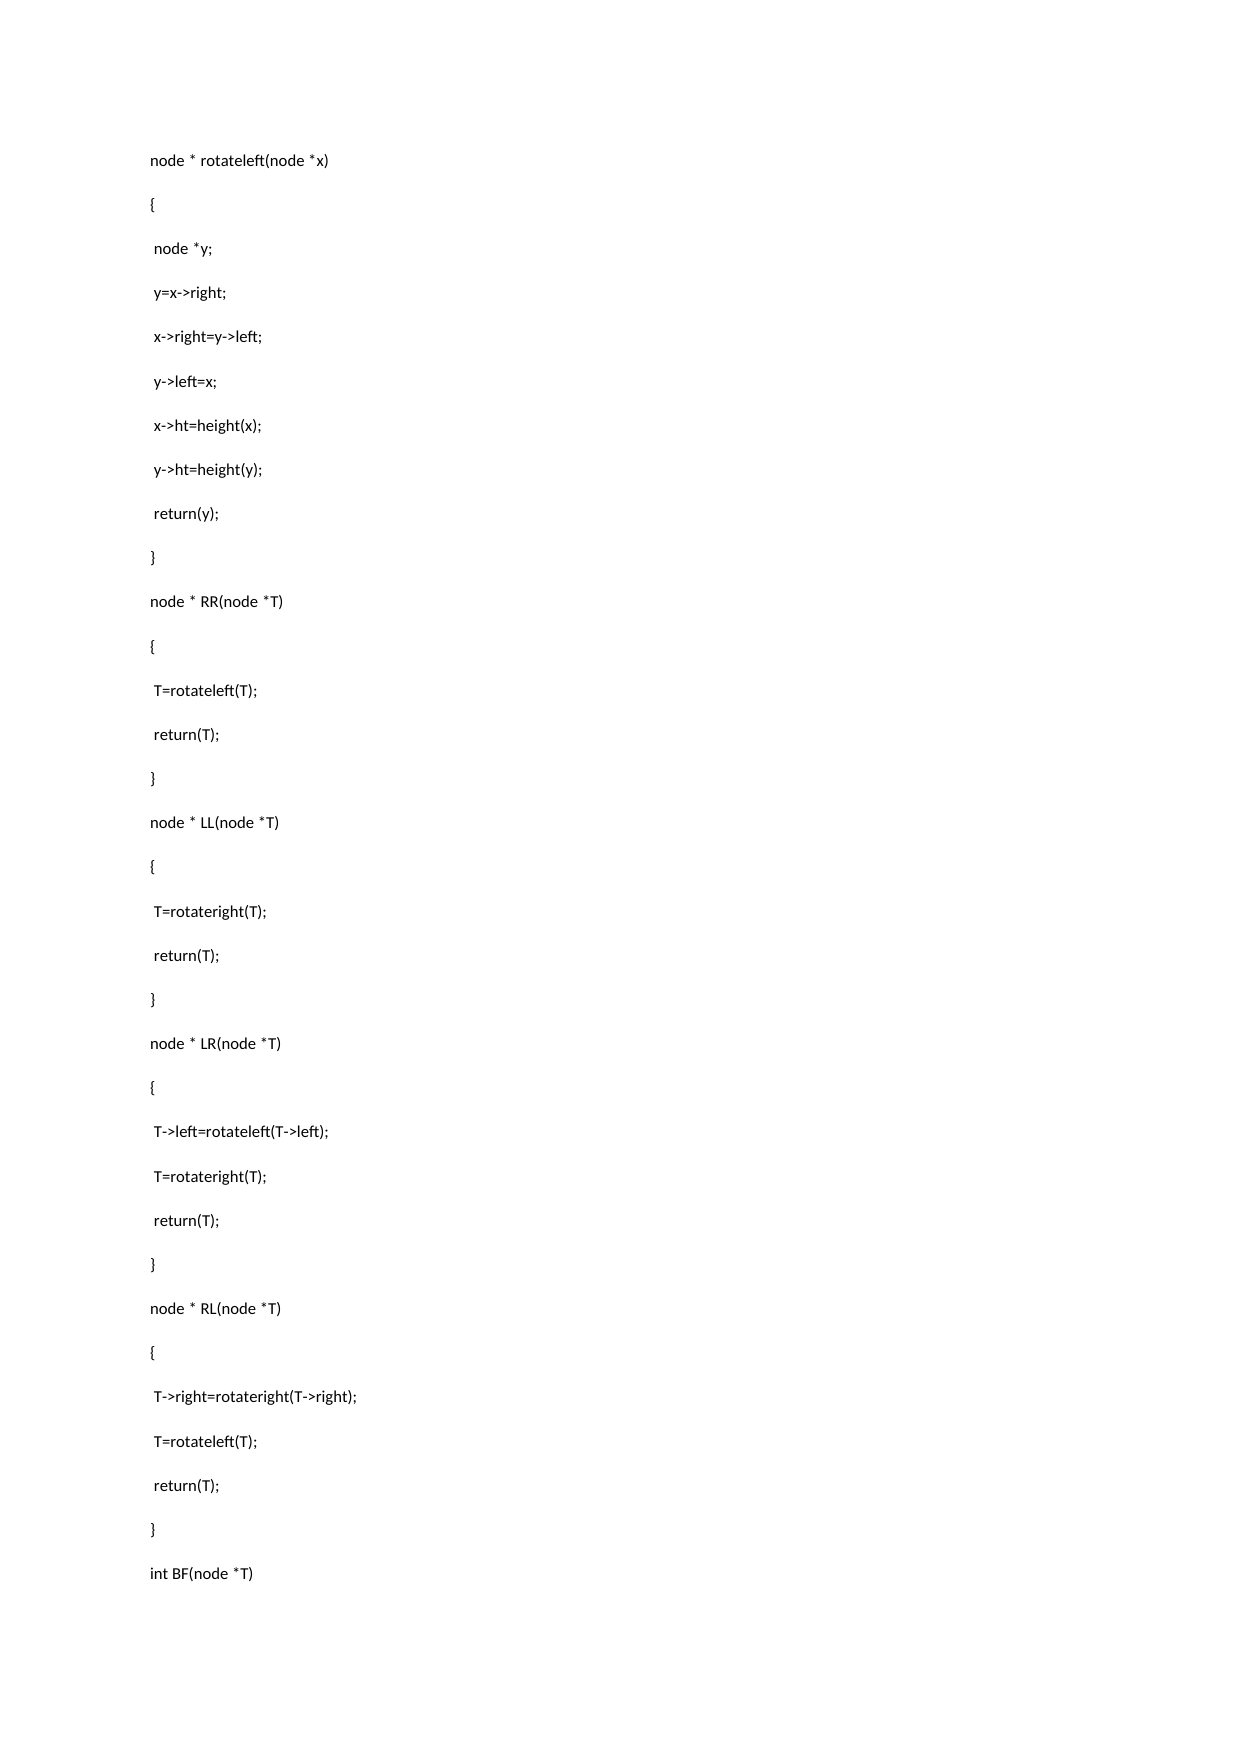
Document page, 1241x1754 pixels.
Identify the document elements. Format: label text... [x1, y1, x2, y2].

text int BF(node *T) [150, 1563, 1090, 1584]
text return(T); [150, 1475, 1090, 1495]
text T->right=rotateright(T->right); [150, 1387, 1090, 1407]
text node * LR(node *T) [150, 1033, 1090, 1054]
text T=rotateleft(T); [150, 680, 1090, 700]
text x->right=y->left; [150, 327, 1090, 347]
text y=x->right; [150, 282, 1090, 303]
text return(T); [150, 1210, 1090, 1230]
text } [150, 768, 1090, 789]
text T->left=rotateleft(T->left); [150, 1122, 1090, 1142]
text { [150, 1077, 1090, 1098]
text x->ht=height(x); [150, 415, 1090, 435]
text return(y); [150, 503, 1090, 524]
text { [150, 194, 1090, 214]
text y->left=x; [150, 371, 1090, 391]
text } [150, 1519, 1090, 1539]
text node * RR(node *T) [150, 592, 1090, 612]
text node *y; [150, 238, 1090, 259]
text { [150, 636, 1090, 656]
text T=rotateright(T); [150, 1166, 1090, 1186]
text node * rotateleft(node *x) [150, 150, 1090, 170]
text } [150, 1254, 1090, 1274]
text T=rotateright(T); [150, 901, 1090, 921]
text node * RL(node *T) [150, 1298, 1090, 1319]
text return(T); [150, 724, 1090, 744]
text { [150, 857, 1090, 877]
text } [150, 547, 1090, 568]
text } [150, 989, 1090, 1009]
text node * LL(node *T) [150, 812, 1090, 833]
text T=rotateleft(T); [150, 1431, 1090, 1451]
text return(T); [150, 945, 1090, 965]
text y->ht=height(y); [150, 459, 1090, 479]
text { [150, 1342, 1090, 1363]
